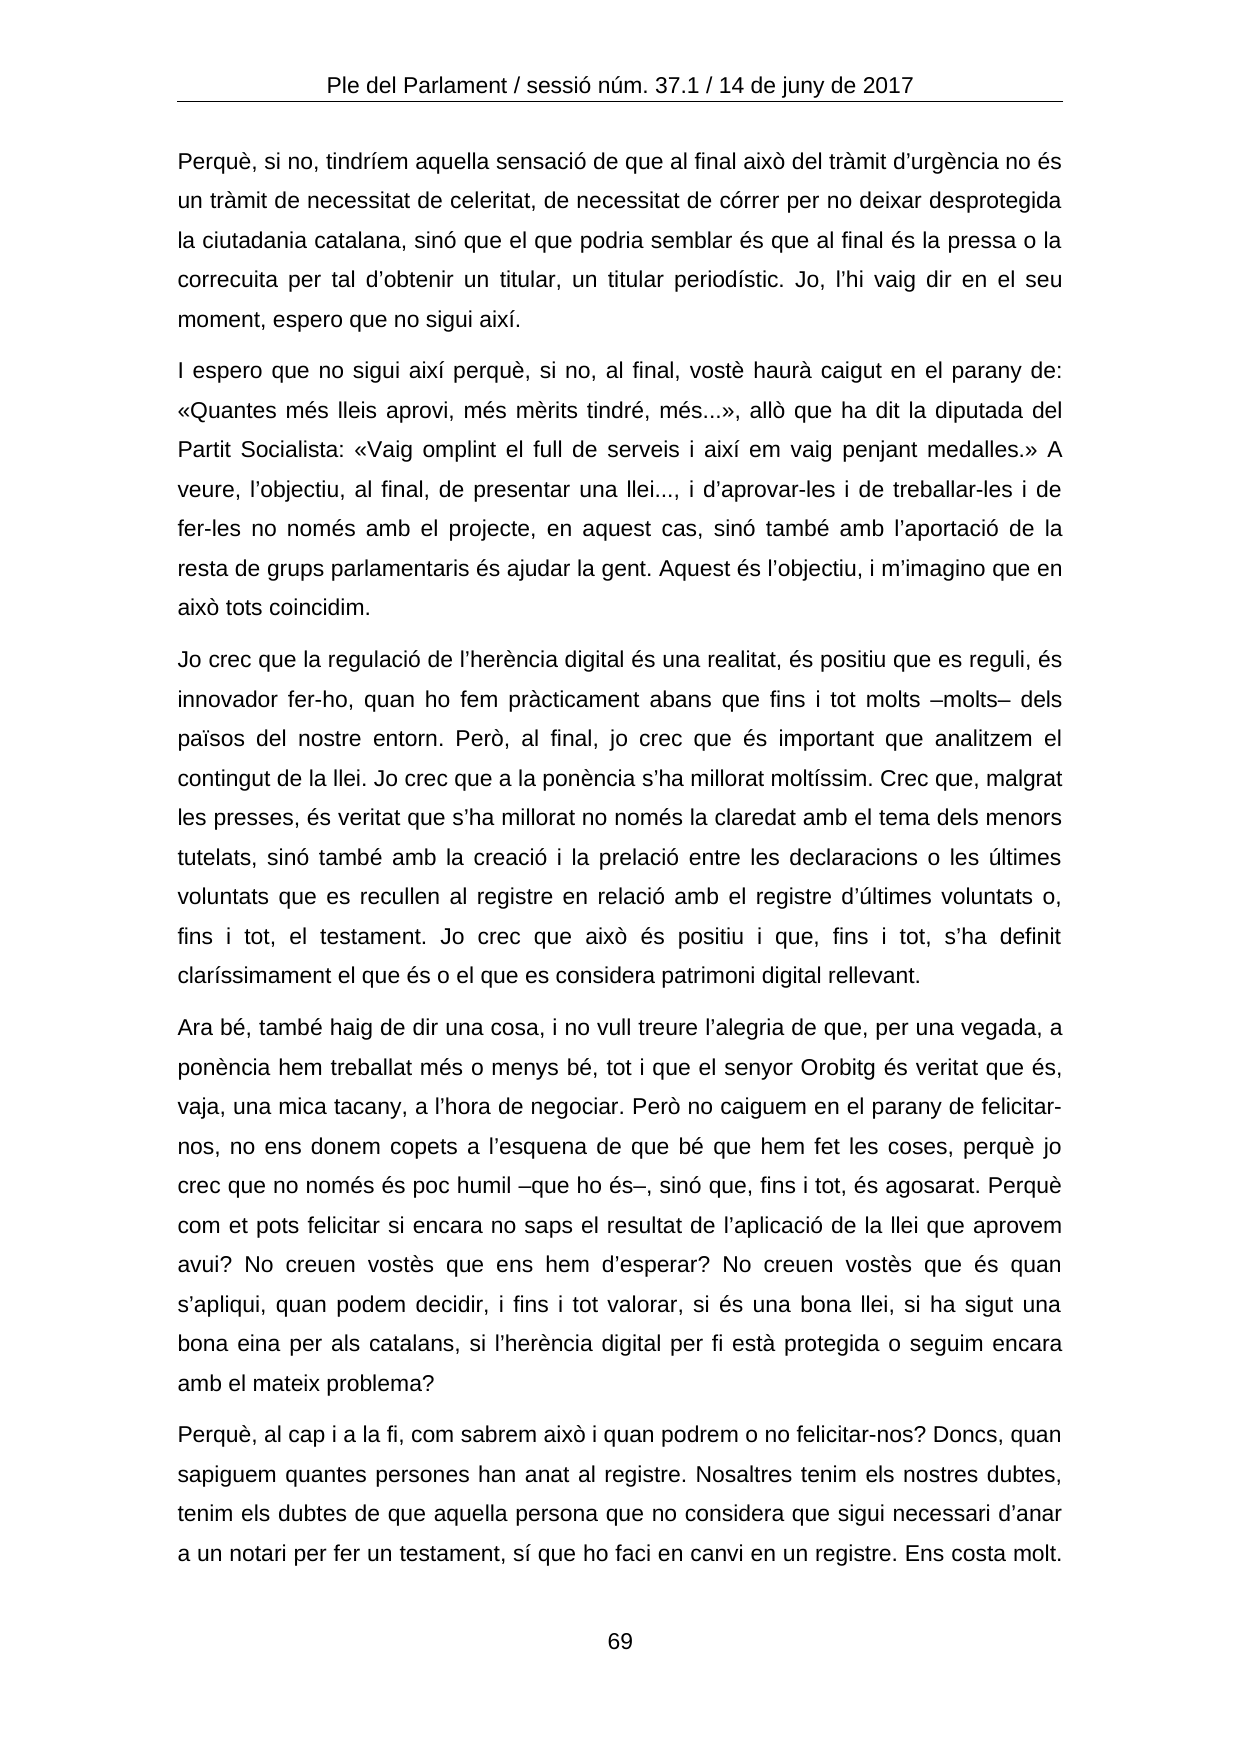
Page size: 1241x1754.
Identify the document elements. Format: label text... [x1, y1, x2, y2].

text I espero que no sigui així perquè, si no, al final, vostè haurà caigut en el parany de: «Quantes més lleis aprovi, més mèrits tindré, més...», allò que ha dit la diputada del Partit Socialista: «Vaig omplint el full de serveis i així em vaig penjant medalles.» A veure, l’objectiu, al final, de presentar una llei..., i d’aprovar-les i de treballar-les i de fer-les no només amb el projecte, en aquest cas, sinó també amb l’aportació de la resta de grups parlamentaris és ajudar la gent. Aquest és l’objectiu, i m’imagino que en això tots coincidim. [177, 357, 1063, 621]
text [177, 1421, 1063, 1566]
text Jo crec que la regulació de l’herència digital és una realitat, és positiu que es reguli, és innovador fer-ho, quan ho fem pràcticament abans que fins i tot molts –molts– dels països del nostre entorn. Però, al final, jo crec que és important que analitzem el contingut de la llei. Jo crec que a la ponència s’ha millorat moltíssim. Crec que, malgrat les presses, és veritat que s’ha millorat no només la claredat amb el tema dels menors tutelats, sinó també amb la creació i la prelació entre les declaracions o les últimes voluntats que es recullen al registre en relació amb el registre d’últimes voluntats o, fins i tot, el testament. Jo crec que això és positiu i que, fins i tot, s’ha definit claríssimament el que és o el que es considera patrimoni digital rellevant. [177, 646, 1063, 988]
text Perquè, si no, tindríem aquella sensació de que al final això del tràmit d’urgència no és un tràmit de necessitat de celeritat, de necessitat de córrer per no deixar desprotegida la ciutadania catalana, sinó que el que podria semblar és que al final és la pressa o la correcuita per tal d’obtenir un titular, un titular periodístic. Jo, l’hi vaig dir en el seu moment, espero que no sigui així. [177, 148, 1063, 332]
text Ara bé, també haig de dir una cosa, i no vull treure l’alegria de que, per una vegada, a ponència hem treballat més o menys bé, tot i que el senyor Orobitg és veritat que és, vaja, una mica tacany, a l’hora de negociar. Però no caiguem en el parany de felicitar-nos, no ens donem copets a l’esquena de que bé que hem fet les coses, perquè jo crec que no només és poc humil –que ho és–, sinó que, fins i tot, és agosarat. Perquè com et pots felicitar si encara no saps el resultat de l’aplicació de la llei que aprovem avui? No creuen vostès que ens hem d’esperar? No creuen vostès que és quan s’apliqui, quan podem decidir, i fins i tot valorar, si és una bona llei, si ha sigut una bona eina per als catalans, si l’herència digital per fi està protegida o seguim encara amb el mateix problema? [177, 1014, 1063, 1396]
